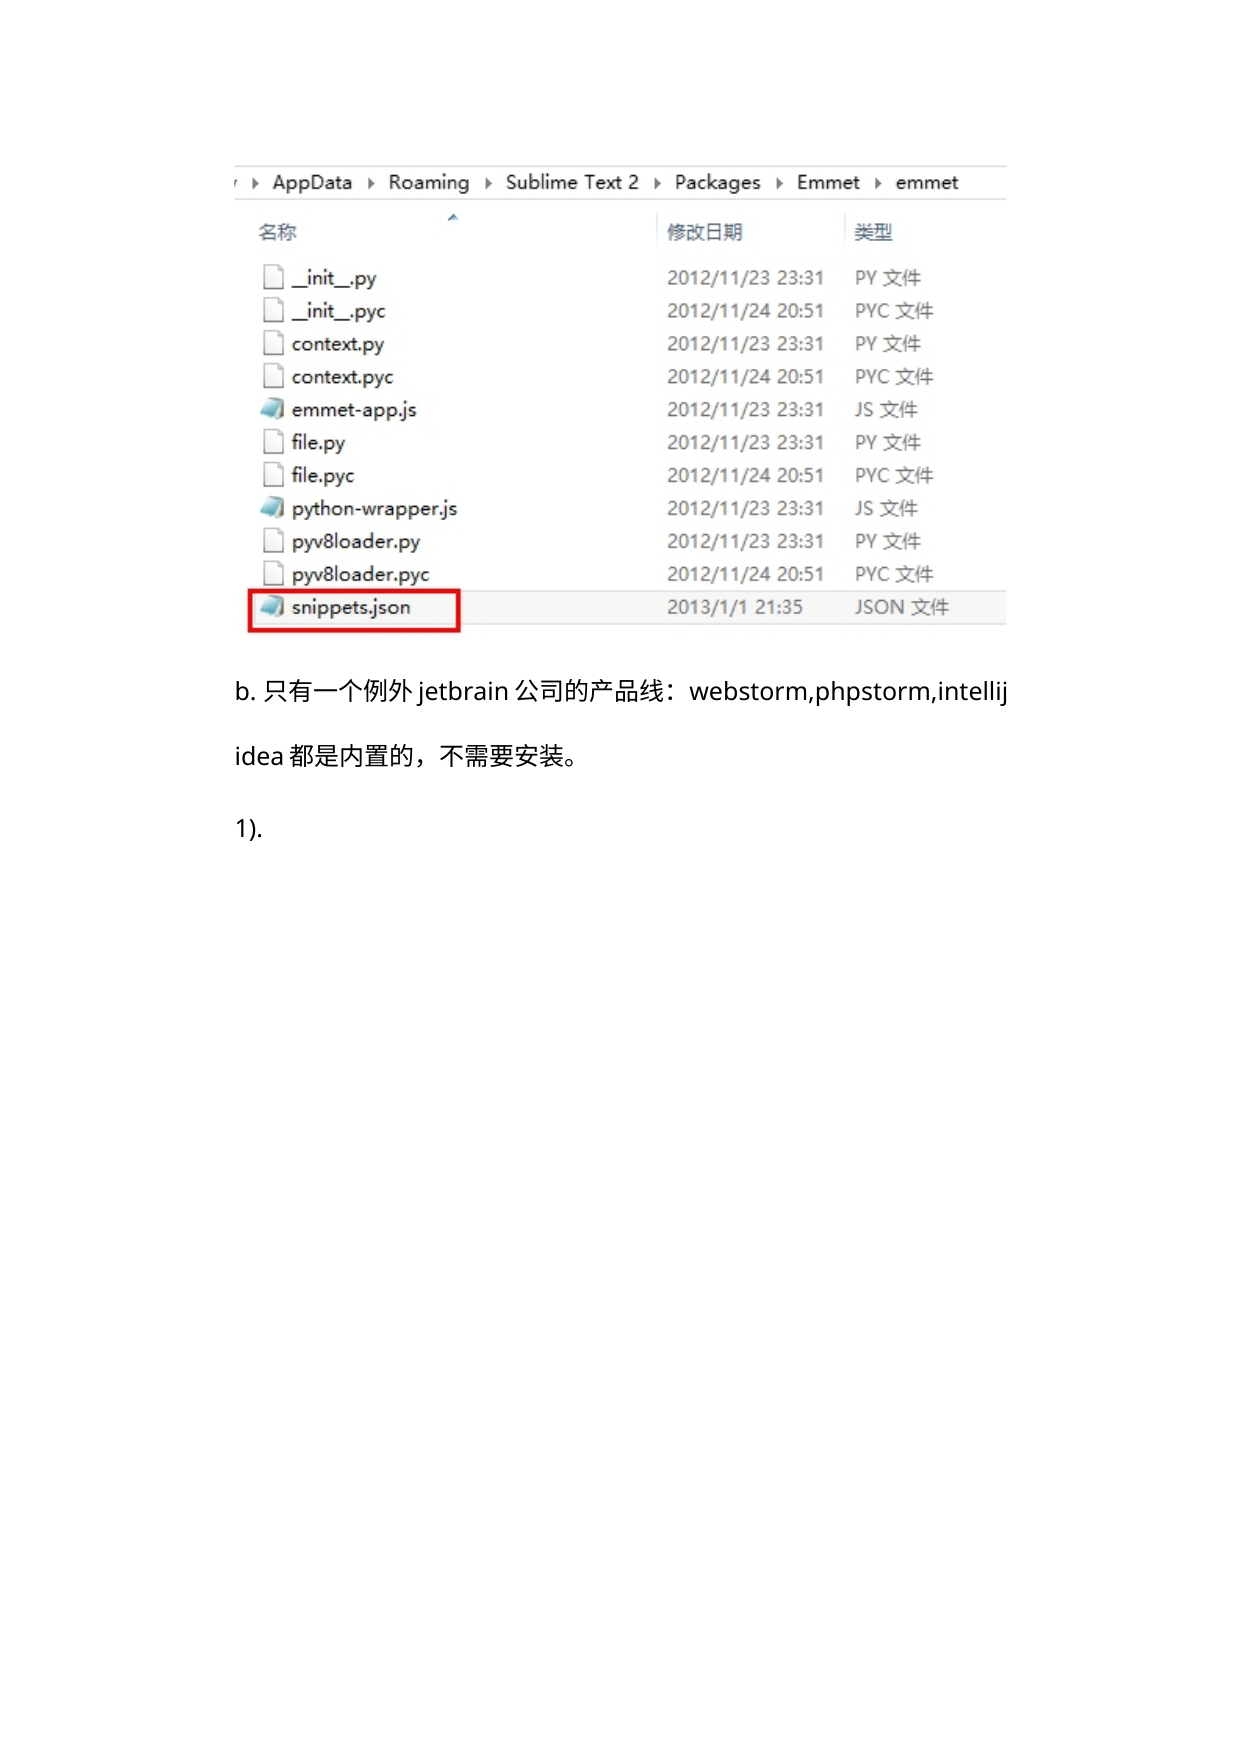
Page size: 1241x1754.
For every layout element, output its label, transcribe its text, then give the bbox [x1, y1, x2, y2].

text 1). [234, 795, 1053, 860]
picture [234, 162, 1007, 647]
text b. 只有一个例外jetbrain公司的产品线：webstorm,phpstorm,intellij idea都是内置的，不需要安装。 [234, 657, 1053, 787]
